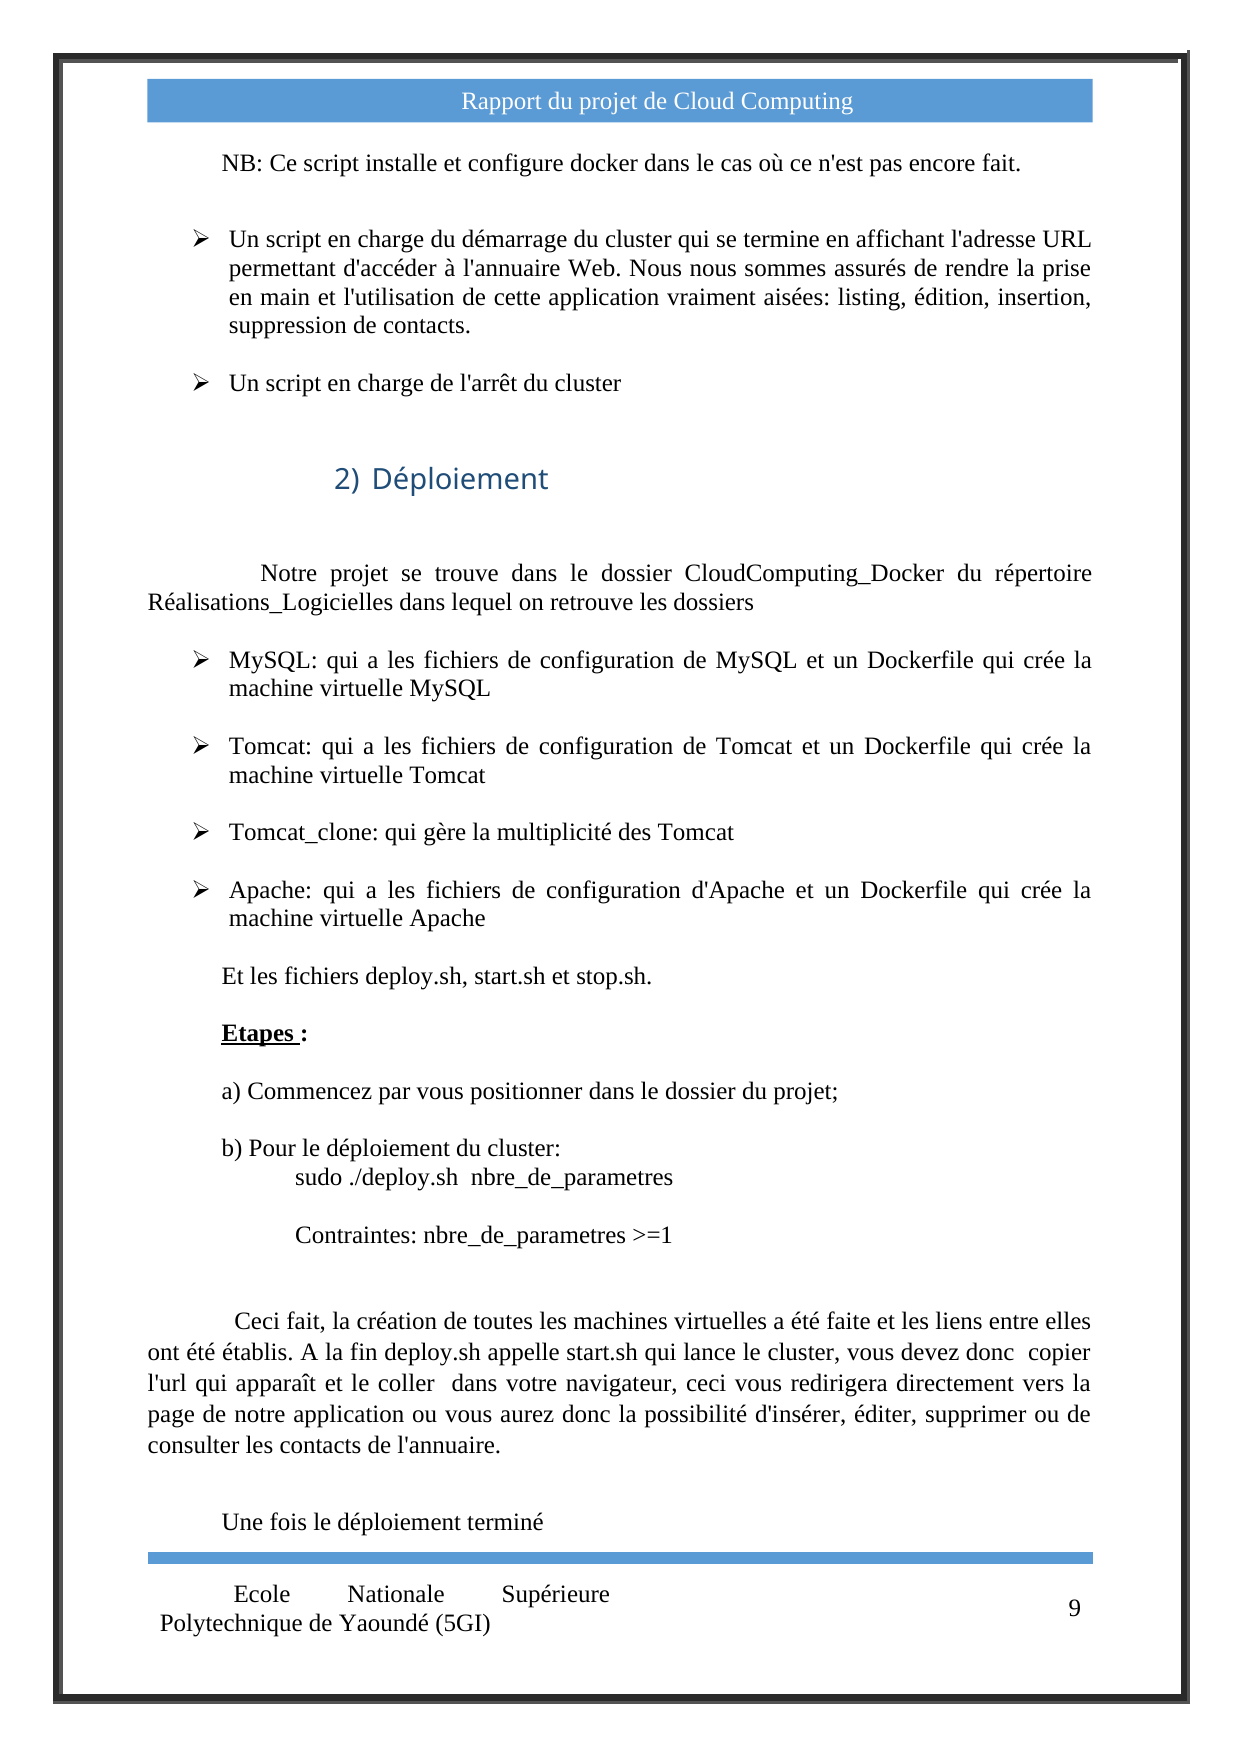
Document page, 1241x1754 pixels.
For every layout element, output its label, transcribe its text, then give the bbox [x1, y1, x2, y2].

text Et les fichiers deploy.sh, start.sh et stop.sh. [147, 961, 1093, 990]
text b) Pour le déploiement du cluster: [147, 1133, 1093, 1162]
text Une fois le déploiement terminé [147, 1507, 1093, 1535]
list Tomcat: qui a les fichiers de configuration de Tomcat et un Dockerfile qui crée la machine virtuelle Tomcat [191, 731, 1093, 788]
subtitle Déploiement [334, 458, 1093, 498]
list Un script en charge de l'arrêt du cluster [191, 368, 1093, 397]
list Un script en charge du démarrage du cluster qui se termine en affichant l'adresse URL permettant d'accéder à l'annuaire Web. Nous nous sommes assurés de rendre la prise en main et l'utilisation de cette application vraiment aisées: listing, édition, insertion, suppression de contacts. [191, 224, 1093, 339]
text a) Commencez par vous positionner dans le dossier du projet; [147, 1076, 1093, 1105]
text NB: Ce script installe et configure docker dans le cas où ce n'est pas encore fait. [147, 148, 1093, 176]
text Notre projet se trouve dans le dossier CloudComputing_Docker du répertoire Réalisations_Logicielles dans lequel on retrouve les dossiers [147, 558, 1093, 616]
text Etapes : [147, 1018, 1093, 1047]
list Tomcat_clone: qui gère la multiplicité des Tomcat [191, 817, 1093, 846]
list MySQL: qui a les fichiers de configuration de MySQL et un Dockerfile qui crée la machine virtuelle MySQL [191, 645, 1093, 702]
text sudo ./deploy.sh nbre_de_parametres [147, 1162, 1093, 1191]
list Apache: qui a les fichiers de configuration d'Apache et un Dockerfile qui crée la machine virtuelle Apache [191, 875, 1093, 932]
text Ceci fait, la création de toutes les machines virtuelles a été faite et les liens entre elles ont été établis. A la fin deploy.sh appelle start.sh qui lance le cluster, vous devez donc copier l'url qui apparaît et le coller dans votre navigateur, ceci vous redirigera directement vers la page de notre application ou vous aurez donc la possibilité d'insérer, éditer, supprimer ou de consulter les contacts de l'annuaire. [147, 1306, 1093, 1459]
text Contraintes: nbre_de_parametres >=1 [147, 1220, 1093, 1248]
